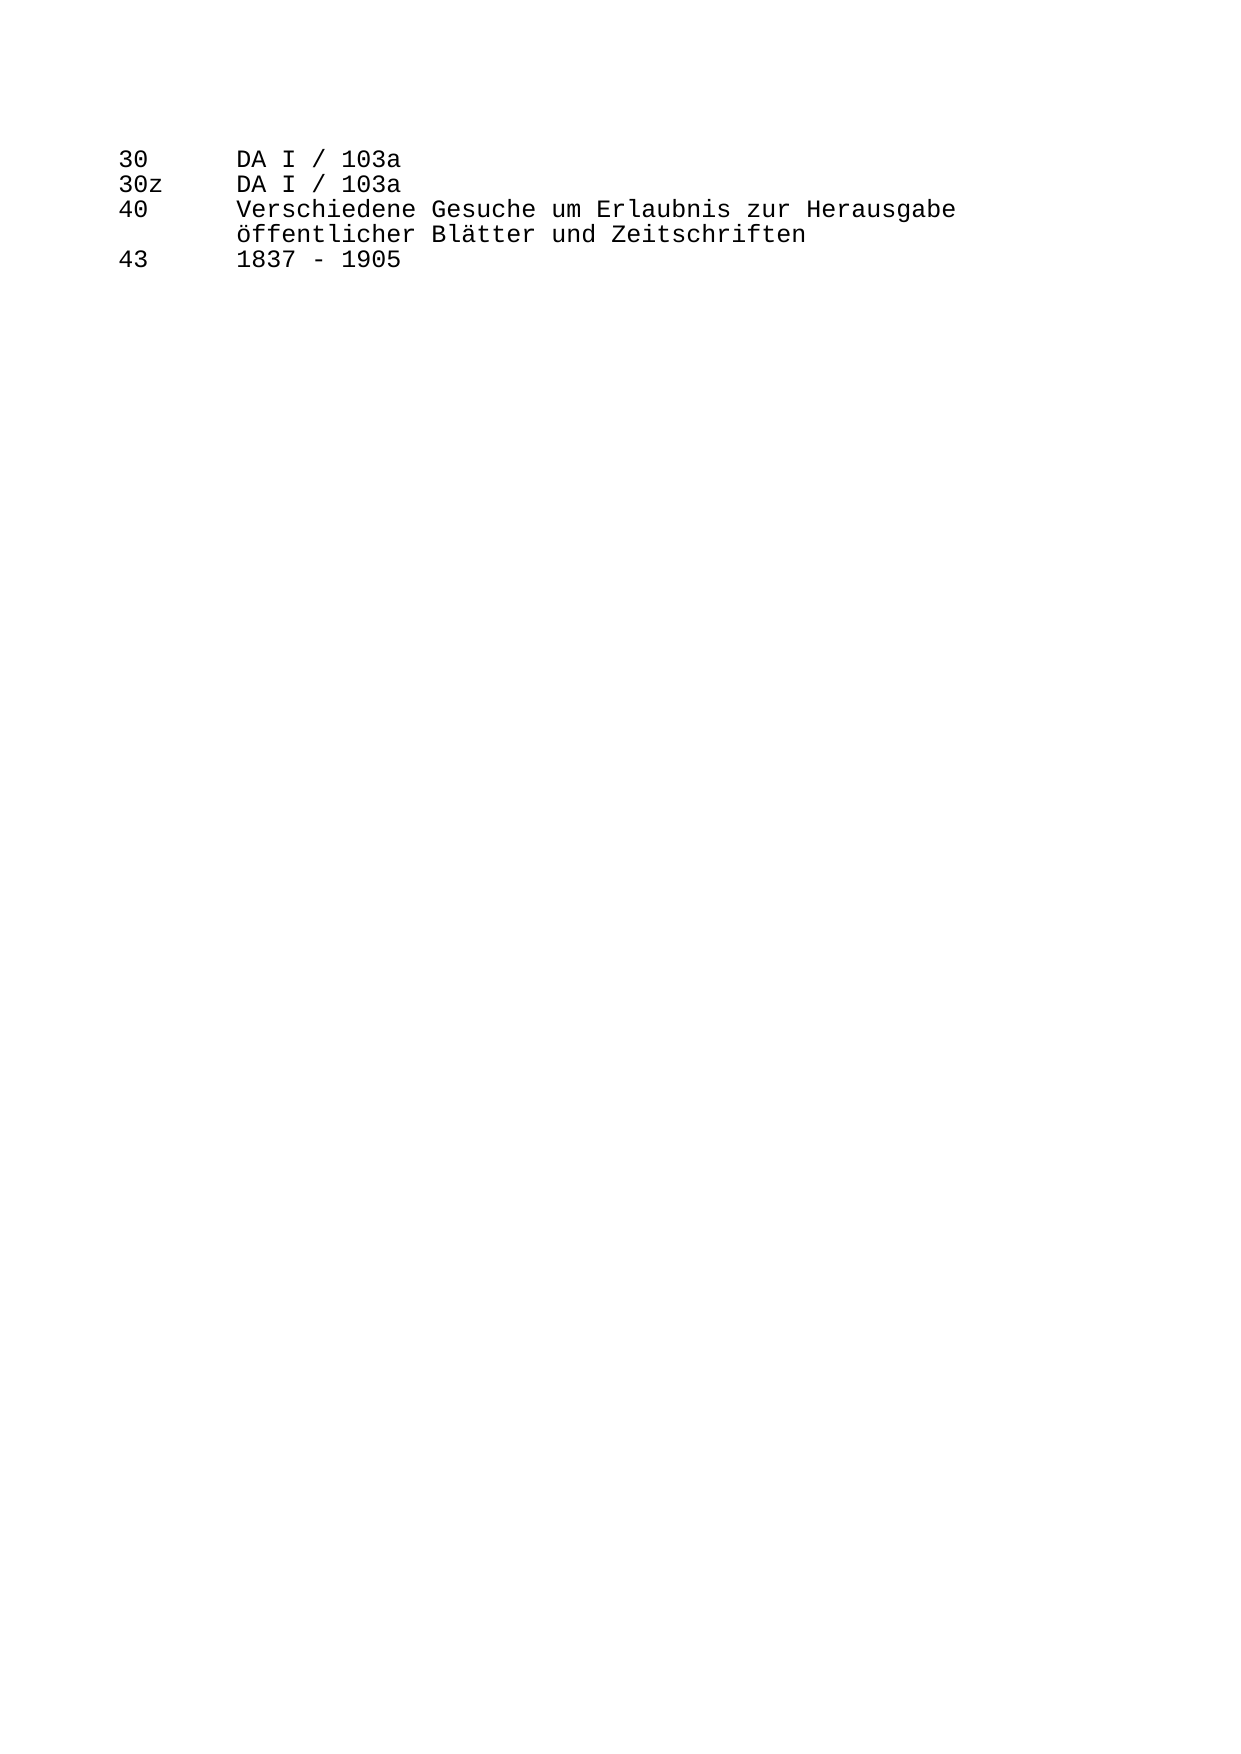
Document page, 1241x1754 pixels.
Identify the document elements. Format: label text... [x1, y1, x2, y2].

text 30z DA I / 103a [118, 173, 1122, 198]
text 43 1837 - 1905 [118, 248, 1122, 273]
text 40 Verschiedene Gesuche um Erlaubnis zur Herausgabe s[2{öffentliche}r 1{Blätter}]s und s[Zeitschrift]sen [118, 198, 1122, 248]
text 30 DA I / 103a [118, 148, 1122, 173]
